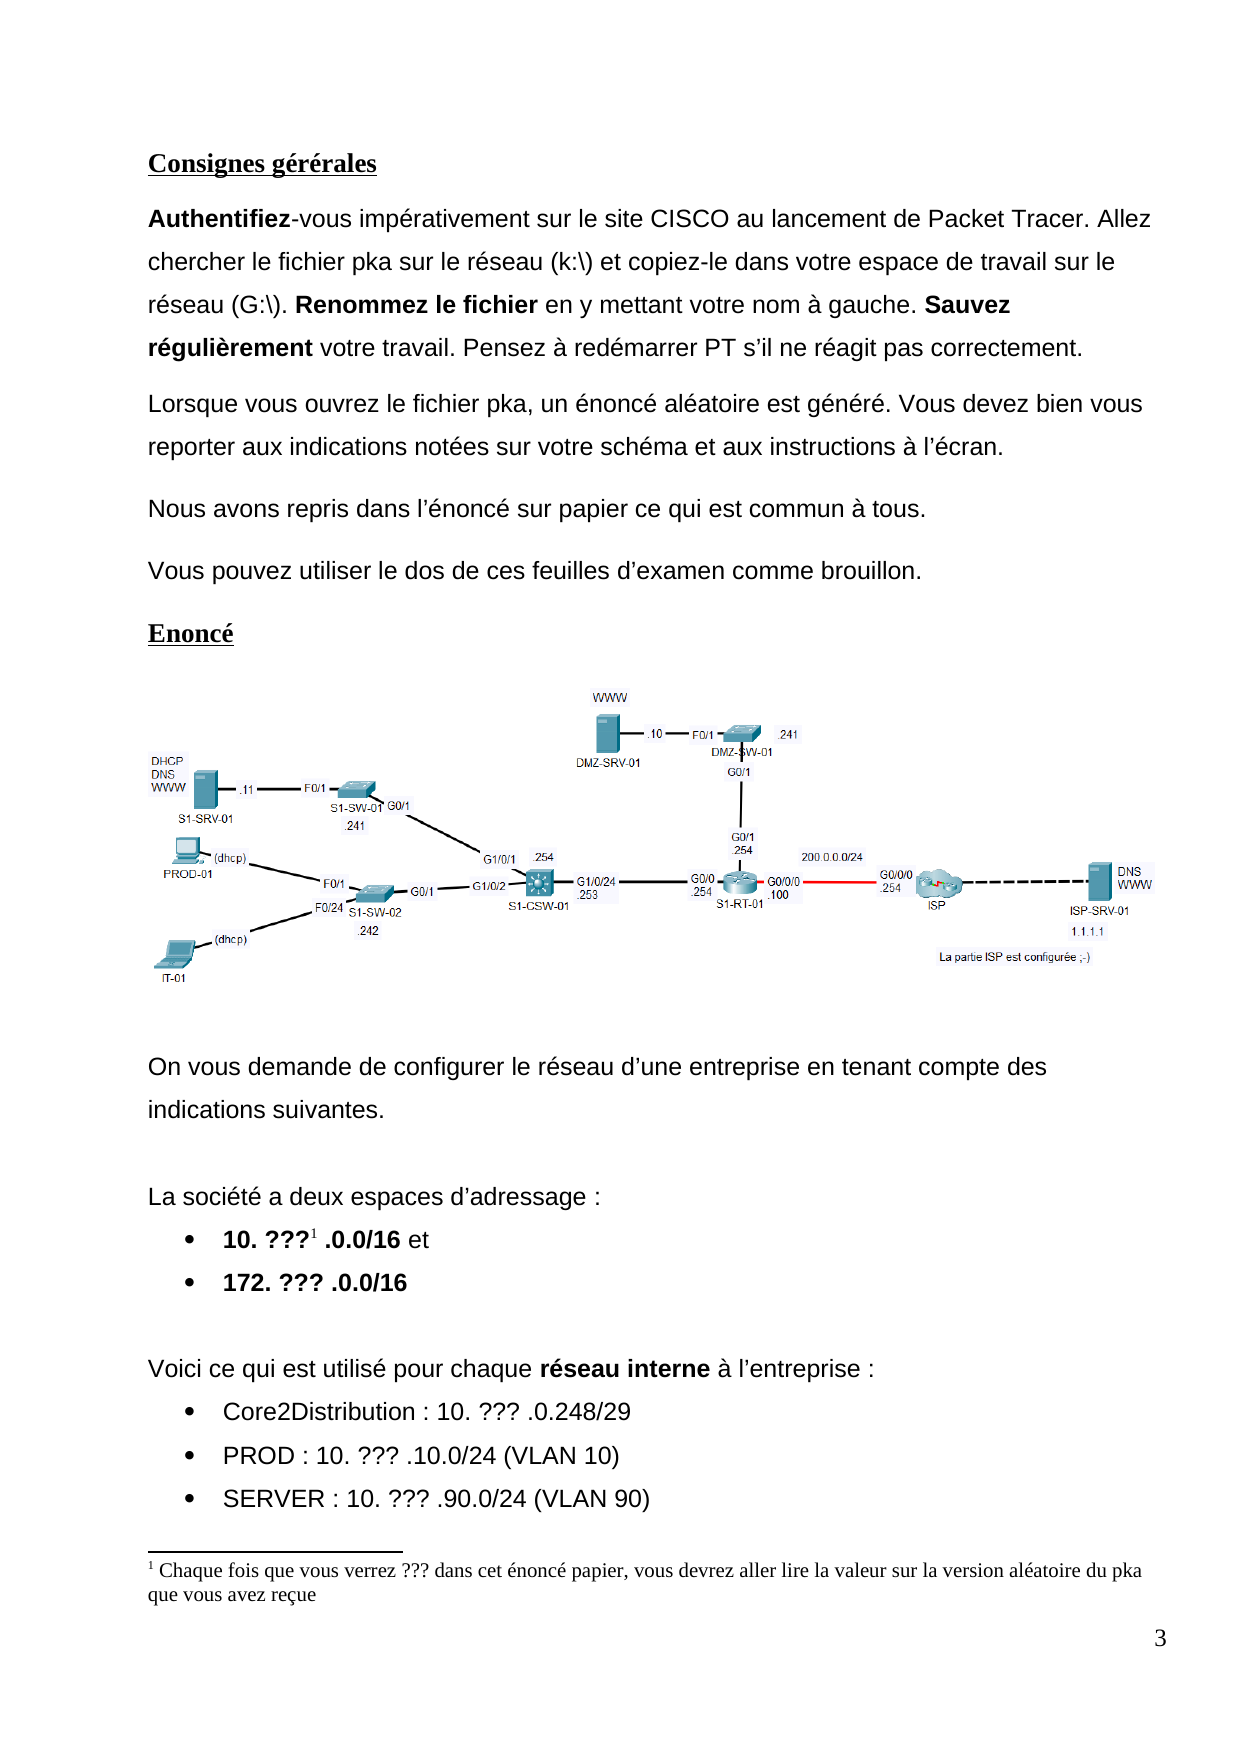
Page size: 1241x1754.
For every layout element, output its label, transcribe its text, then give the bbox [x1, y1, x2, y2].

text On vous demande de configurer le réseau d’une entreprise en tenant compte des indications suivantes. [148, 1052, 1167, 1124]
picture [147, 673, 1167, 995]
text Lorsque vous ouvrez le fichier pka, un énoncé aléatoire est généré. Vous devez bien vous reporter aux indications notées sur votre schéma et aux instructions à l’écran. [148, 389, 1167, 461]
text Authentifiez-vous impérativement sur le site CISCO au lancement de Packet Tracer. Allez chercher le fichier pka sur le réseau (k:\) et copiez-le dans votre espace de travail sur le réseau (G:\). Renommez le fichier en y mettant votre nom à gauche. Sauvez régulièrement votre travail. Pensez à redémarrer PT s’il ne réagit pas correctement. [148, 204, 1167, 362]
subtitle Consignes gérérales [148, 148, 1167, 179]
text Voici ce qui est utilisé pour chaque réseau interne à l’entreprise : [148, 1354, 1167, 1383]
list Core2Distribution : 10. ??? .0.248/29 [185, 1397, 1167, 1426]
text Vous pouvez utiliser le dos de ces feuilles d’examen comme brouillon. [148, 556, 1167, 584]
text Nous avons repris dans l’énoncé sur papier ce qui est commun à tous. [148, 494, 1167, 522]
list SERVER : 10. ??? .90.0/24 (VLAN 90) [185, 1484, 1167, 1513]
text La société a deux espaces d’adressage : [148, 1182, 1167, 1210]
list 10. ??? .0.0/16 et [185, 1225, 1167, 1253]
list 172. ??? .0.0/16 [185, 1268, 1167, 1297]
subtitle Enoncé [148, 617, 1167, 649]
list PROD : 10. ??? .10.0/24 (VLAN 10) [185, 1441, 1167, 1469]
